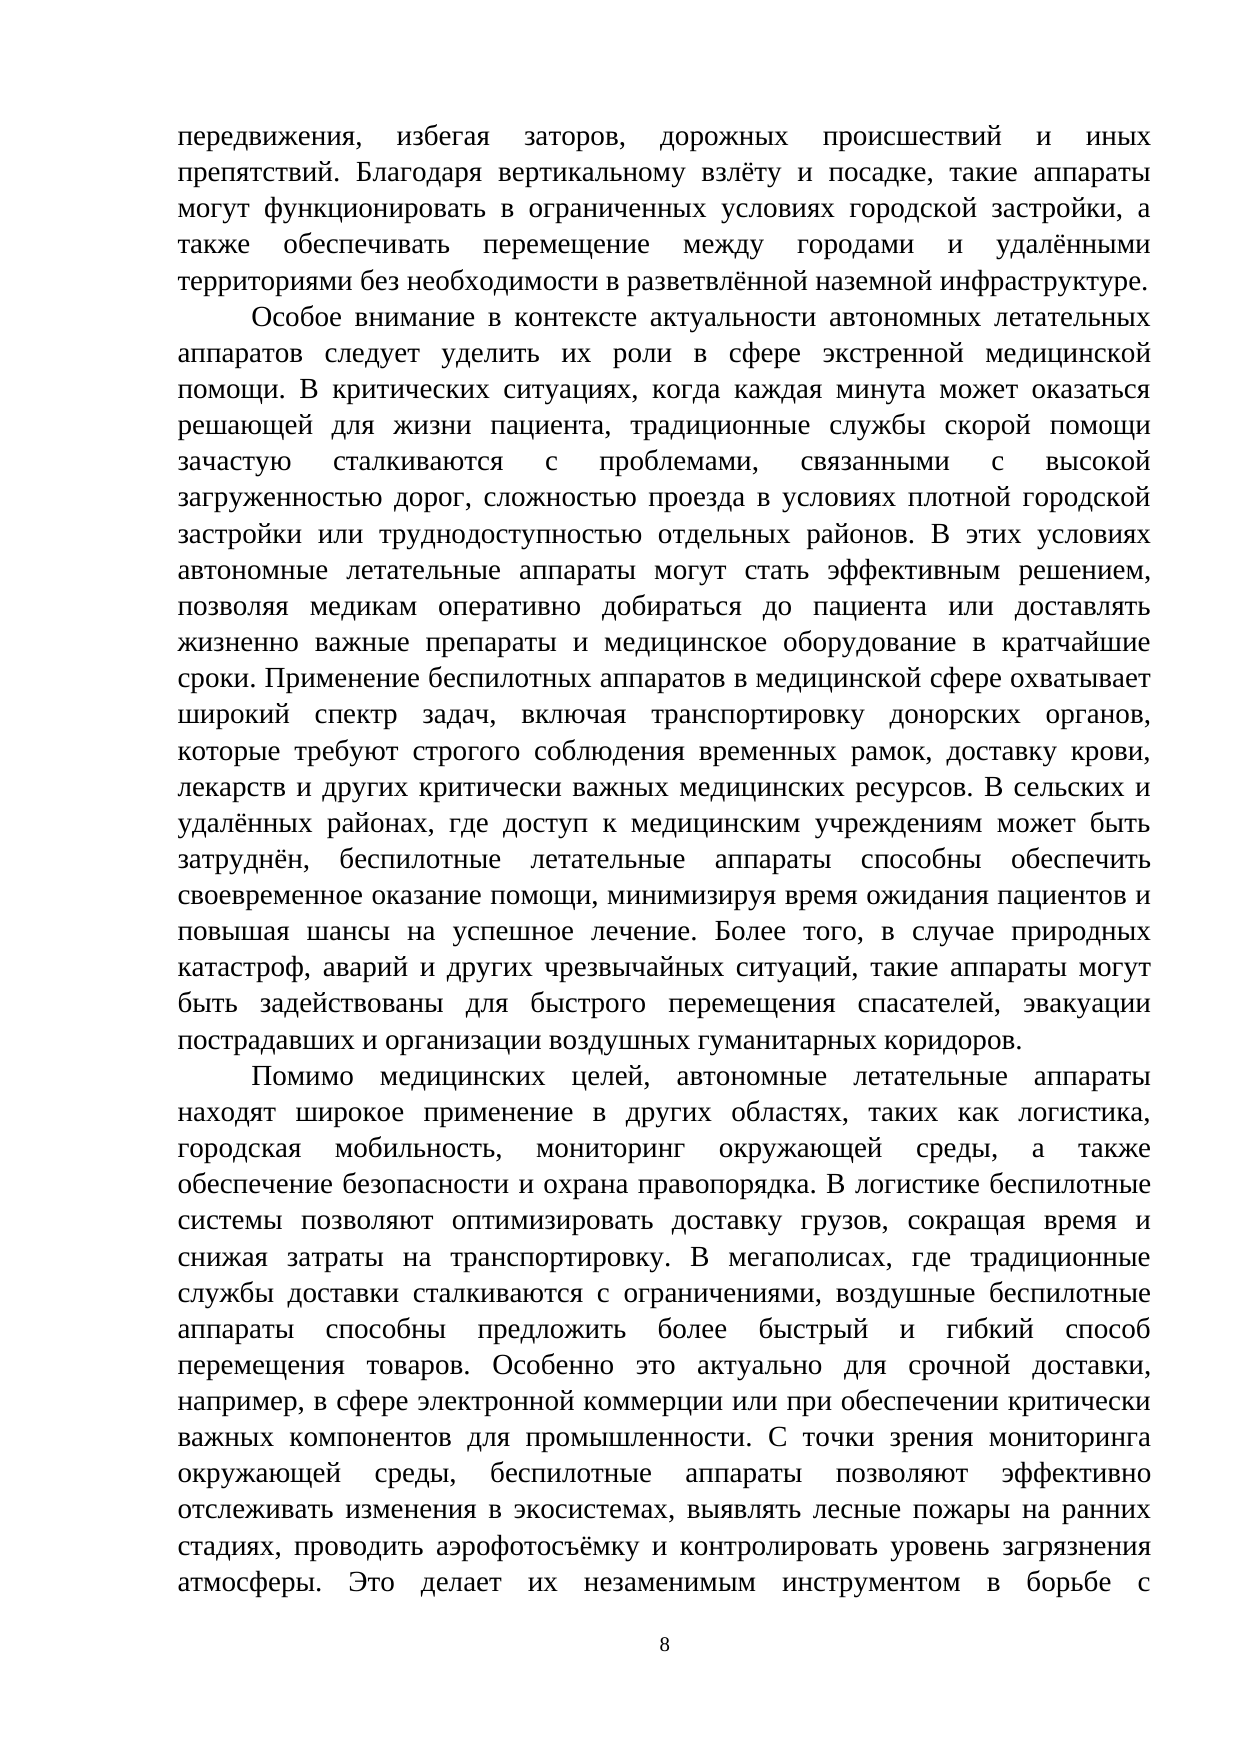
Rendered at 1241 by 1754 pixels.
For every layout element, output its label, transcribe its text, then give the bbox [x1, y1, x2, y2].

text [177, 118, 1152, 296]
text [177, 1058, 1152, 1597]
text Особое внимание в контексте актуальности автономных летательных аппаратов следует уделить их роли в сфере экстренной медицинской помощи. В критических ситуациях, когда каждая минута может оказаться решающей для жизни пациента, традиционные службы скорой помощи зачастую сталкиваются с проблемами, связанными с высокой загруженностью дорог, сложностью проезда в условиях плотной городской застройки или труднодоступностью отдельных районов. В этих условиях автономные летательные аппараты могут стать эффективным решением, позволяя медикам оперативно добираться до пациента или доставлять жизненно важные препараты и медицинское оборудование в кратчайшие сроки. Применение беспилотных аппаратов в медицинской сфере охватывает широкий спектр задач, включая транспортировку донорских органов, которые требуют строгого соблюдения временных рамок, доставку крови, лекарств и других критически важных медицинских ресурсов. В сельских и удалённых районах, где доступ к медицинским учреждениям может быть затруднён, беспилотные летательные аппараты способны обеспечить своевременное оказание помощи, минимизируя время ожидания пациентов и повышая шансы на успешное лечение. Более того, в случае природных катастроф, аварий и других чрезвычайных ситуаций, такие аппараты могут быть задействованы для быстрого перемещения спасателей, эвакуации пострадавших и организации воздушных гуманитарных коридоров. [177, 299, 1152, 1055]
